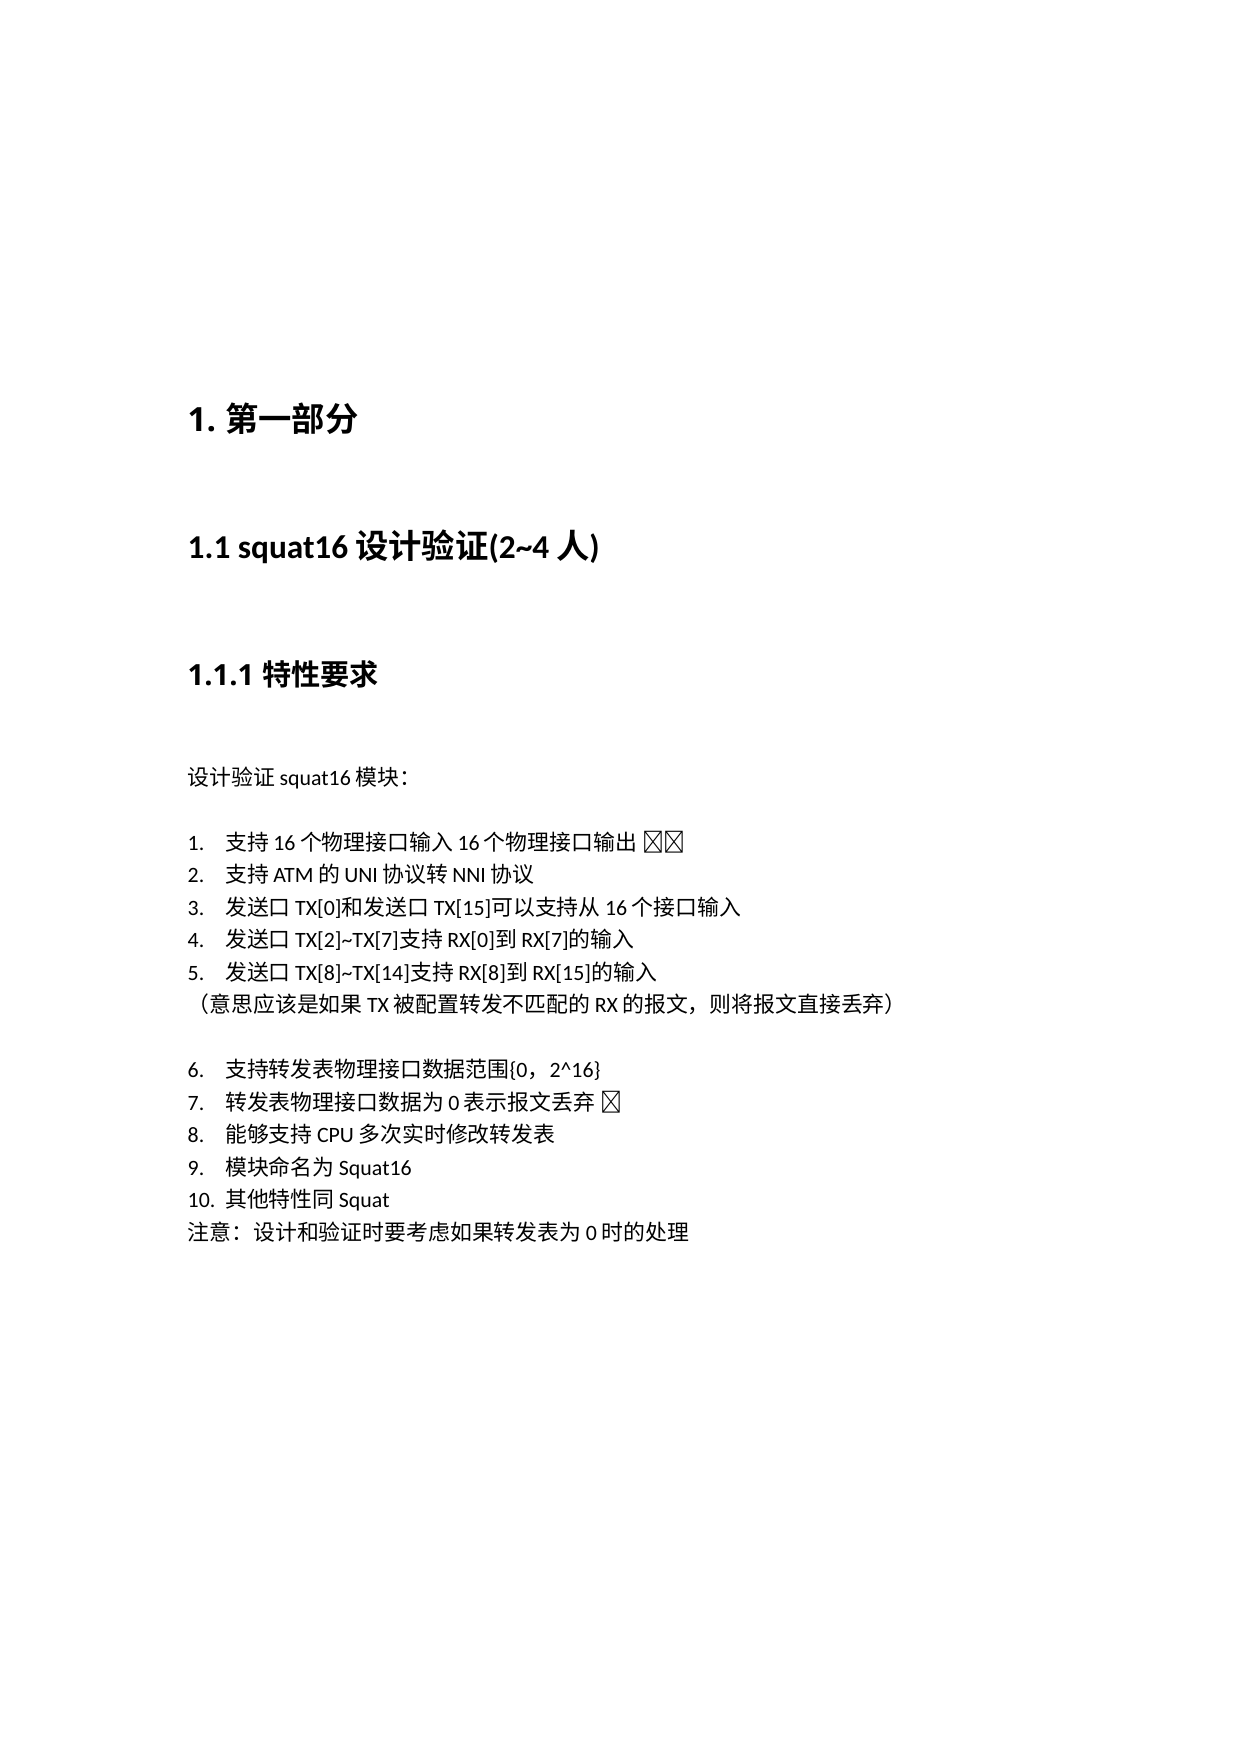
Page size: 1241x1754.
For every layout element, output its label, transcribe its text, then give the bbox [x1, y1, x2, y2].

list 能够支持CPU多次实时修改转发表 [187, 1117, 1053, 1149]
subtitle 1. 第一部分 [187, 384, 1053, 449]
list 支持转发表物理接口数据范围{0，2^16} [187, 1052, 1053, 1084]
subtitle 1.1 squat16设计验证(2~4人) [187, 511, 1053, 576]
list 支持ATM的UNI协议转NNI协议 [187, 857, 1053, 889]
text （意思应该是如果TX被配置转发不匹配的RX的报文，则将报文直接丢弃） [187, 987, 1053, 1019]
list 其他特性同Squat [187, 1182, 1053, 1214]
list 转发表物理接口数据为0表示报文丢弃 ✅ [187, 1084, 1053, 1117]
list 支持16个物理接口输入16个物理接口输出 ❎ [187, 824, 1053, 857]
list 发送口TX[8]~TX[14]支持RX[8]到RX[15]的输入 [187, 954, 1053, 987]
text 注意：设计和验证时要考虑如果转发表为0时的处理 [187, 1214, 1053, 1247]
list 发送口TX[0]和发送口TX[15]可以支持从16个接口输入 [187, 889, 1053, 922]
subtitle 1.1.1 特性要求 [187, 641, 1053, 706]
list 发送口TX[2]~TX[7]支持RX[0]到RX[7]的输入 [187, 922, 1053, 954]
text 设计验证squat16模块： [187, 759, 1053, 792]
list 模块命名为Squat16 [187, 1149, 1053, 1182]
